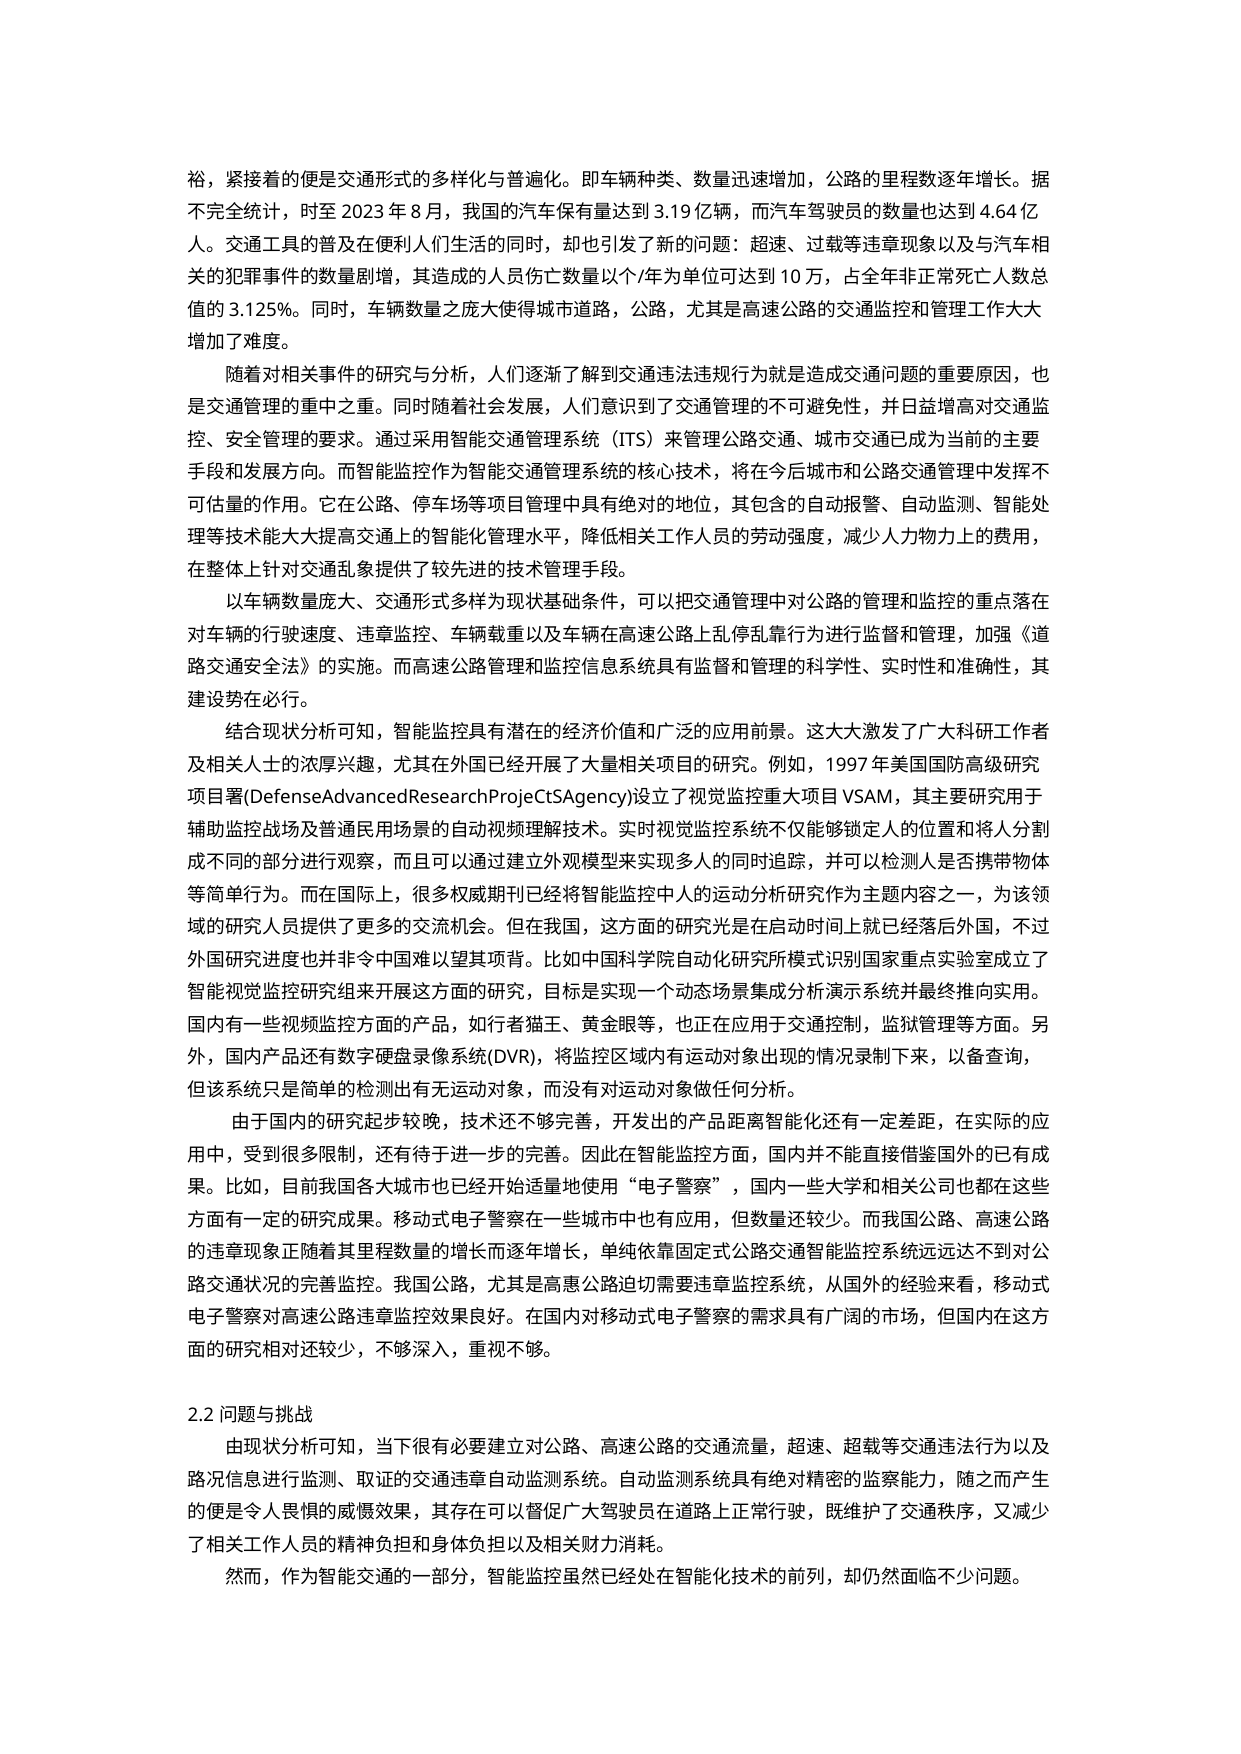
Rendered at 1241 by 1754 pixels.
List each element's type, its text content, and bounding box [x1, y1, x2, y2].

text 随着对相关事件的研究与分析，人们逐渐了解到交通违法违规行为就是造成交通问题的重要原因，也是交通管理的重中之重。同时随着社会发展，人们意识到了交通管理的不可避免性，并日益增高对交通监控、安全管理的要求。通过采用智能交通管理系统（ITS）来管理公路交通、城市交通已成为当前的主要手段和发展方向。而智能监控作为智能交通管理系统的核心技术，将在今后城市和公路交通管理中发挥不可估量的作用。它在公路、停车场等项目管理中具有绝对的地位，其包含的自动报警、自动监测、智能处理等技术能大大提高交通上的智能化管理水平，降低相关工作人员的劳动强度，减少人力物力上的费用，在整体上针对交通乱象提供了较先进的技术管理手段。 [187, 357, 1053, 584]
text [187, 162, 1053, 357]
text 然而，作为智能交通的一部分，智能监控虽然已经处在智能化技术的前列，却仍然面临不少问题。 [187, 1559, 1053, 1592]
text 以车辆数量庞大、交通形式多样为现状基础条件，可以把交通管理中对公路的管理和监控的重点落在对车辆的行驶速度、违章监控、车辆载重以及车辆在高速公路上乱停乱靠行为进行监督和管理，加强《道路交通安全法》的实施。而高速公路管理和监控信息系统具有监督和管理的科学性、实时性和准确性，其建设势在必行。 [187, 584, 1053, 714]
text 由现状分析可知，当下很有必要建立对公路、高速公路的交通流量，超速、超载等交通违法行为以及路况信息进行监测、取证的交通违章自动监测系统。自动监测系统具有绝对精密的监察能力，随之而产生的便是令人畏惧的威慑效果，其存在可以督促广大驾驶员在道路上正常行驶，既维护了交通秩序，又减少了相关工作人员的精神负担和身体负担以及相关财力消耗。 [187, 1429, 1053, 1559]
text 2.2 问题与挑战 [187, 1397, 1053, 1429]
text 由于国内的研究起步较晚，技术还不够完善，开发出的产品距离智能化还有一定差距，在实际的应用中，受到很多限制，还有待于进一步的完善。因此在智能监控方面，国内并不能直接借鉴国外的已有成果。比如，目前我国各大城市也已经开始适量地使用“电子警察”，国内一些大学和相关公司也都在这些方面有一定的研究成果。移动式电子警察在一些城市中也有应用，但数量还较少。而我国公路、高速公路的违章现象正随着其里程数量的增长而逐年增长，单纯依靠固定式公路交通智能监控系统远远达不到对公路交通状况的完善监控。我国公路，尤其是高惠公路迫切需要违章监控系统，从国外的经验来看，移动式电子警察对高速公路违章监控效果良好。在国内对移动式电子警察的需求具有广阔的市场，但国内在这方面的研究相对还较少，不够深入，重视不够。 [187, 1104, 1053, 1364]
text 结合现状分析可知，智能监控具有潜在的经济价值和广泛的应用前景。这大大激发了广大科研工作者及相关人士的浓厚兴趣，尤其在外国已经开展了大量相关项目的研究。例如，1997年美国国防高级研究项目署(DefenseAdvancedResearchProjeCtSAgency)设立了视觉监控重大项目VSAM，其主要研究用于辅助监控战场及普通民用场景的自动视频理解技术。实时视觉监控系统不仅能够锁定人的位置和将人分割成不同的部分进行观察，而且可以通过建立外观模型来实现多人的同时追踪，并可以检测人是否携带物体等简单行为。而在国际上，很多权威期刊已经将智能监控中人的运动分析研究作为主题内容之一，为该领域的研究人员提供了更多的交流机会。但在我国，这方面的研究光是在启动时间上就已经落后外国，不过外国研究进度也并非令中国难以望其项背。比如中国科学院自动化研究所模式识别国家重点实验室成立了智能视觉监控研究组来开展这方面的研究，目标是实现一个动态场景集成分析演示系统并最终推向实用。国内有一些视频监控方面的产品，如行者猫王、黄金眼等，也正在应用于交通控制，监狱管理等方面。另外，国内产品还有数字硬盘录像系统(DVR)，将监控区域内有运动对象出现的情况录制下来，以备查询，但该系统只是简单的检测出有无运动对象，而没有对运动对象做任何分析。 [187, 714, 1053, 1104]
